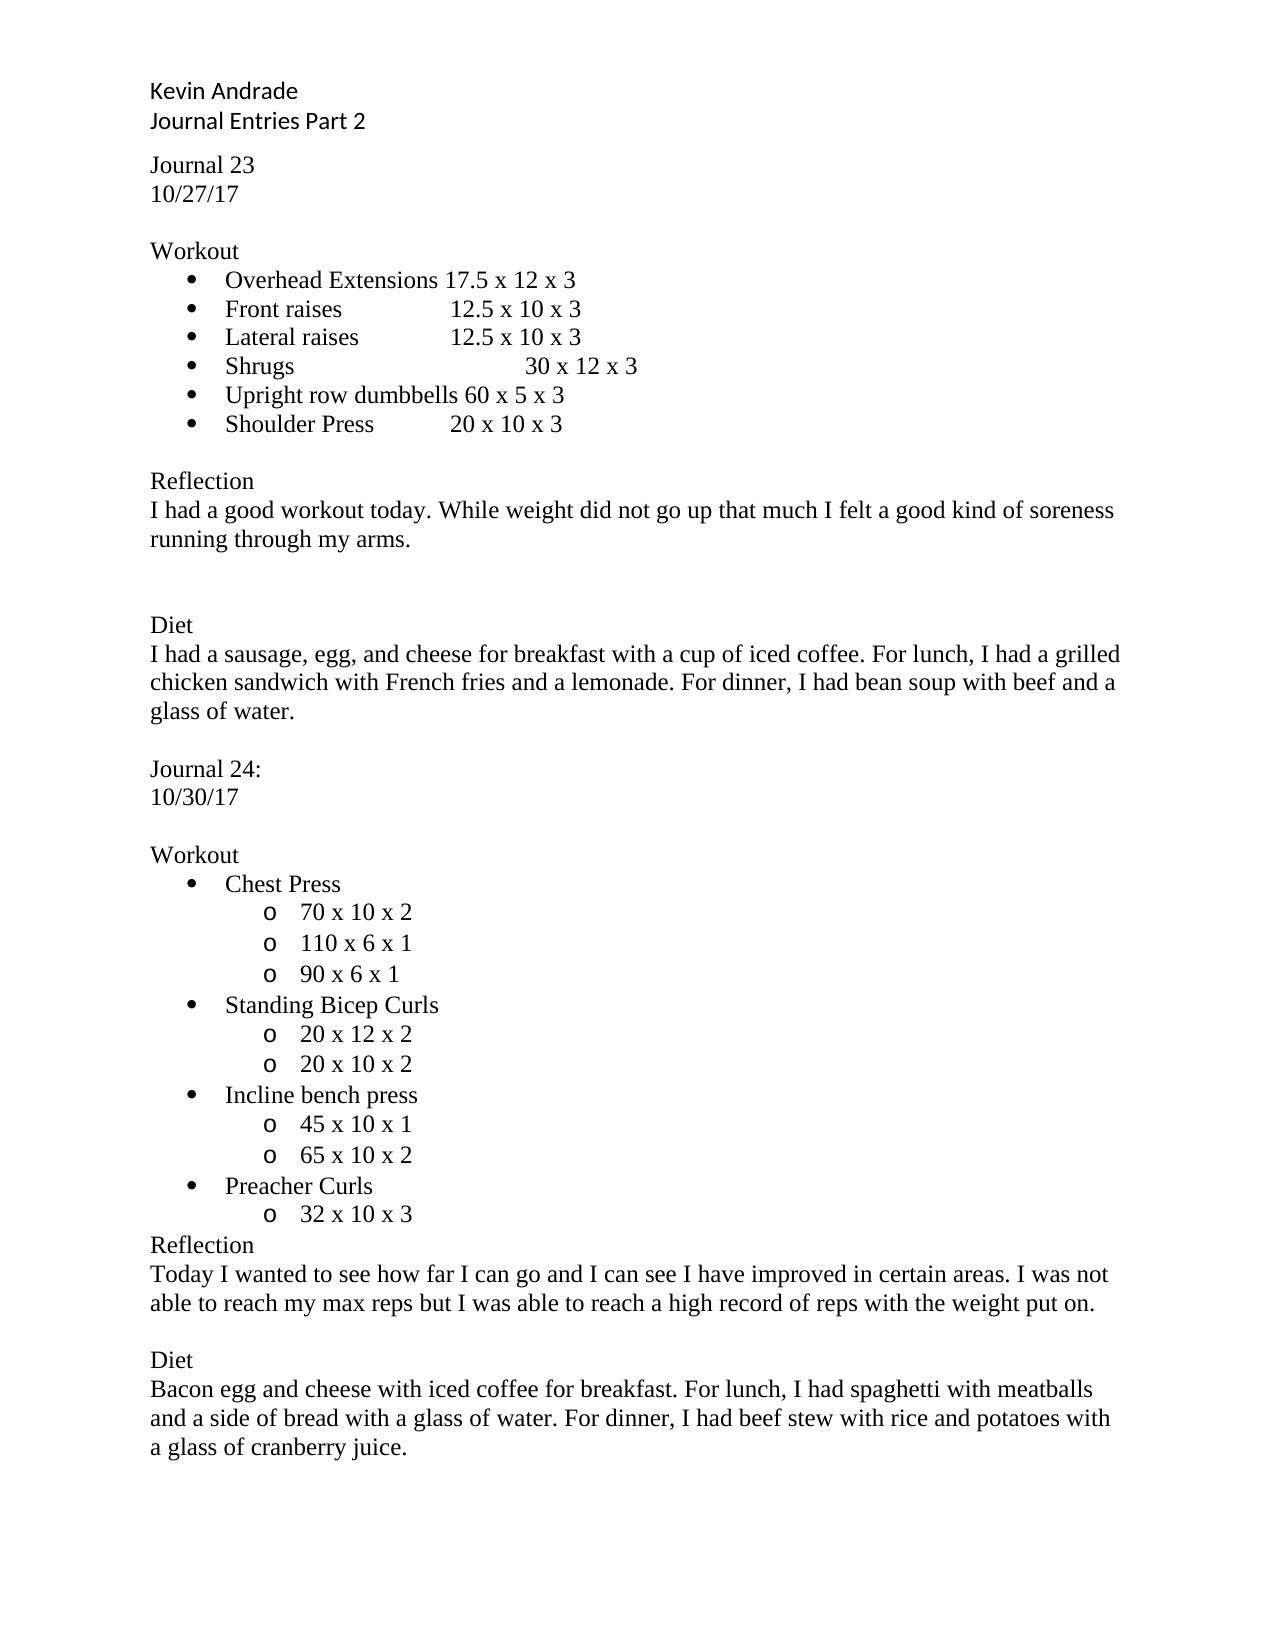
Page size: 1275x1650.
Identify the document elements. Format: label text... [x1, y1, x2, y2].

list Front raises 12.5 x 10 x 3 [187, 294, 1125, 322]
text I had a sausage, egg, and cheese for breakfast with a cup of iced coffee. For lunch, I had a grilled chicken sandwich with French fries and a lemonade. For dinner, I had bean soup with beef and a glass of water. [150, 639, 1125, 725]
text Workout [150, 840, 1125, 869]
text Workout [150, 236, 1125, 265]
text Reflection [150, 466, 1125, 495]
list Lateral raises 12.5 x 10 x 3 [187, 322, 1125, 351]
list Shrugs 30 x 12 x 3 [187, 351, 1125, 380]
text I had a good workout today. While weight did not go up that much I felt a good kind of soreness running through my arms. [150, 495, 1125, 552]
text 10/30/17 [150, 782, 1125, 811]
text Journal 24: [150, 754, 1125, 782]
list 110 x 6 x 1 [262, 928, 1125, 959]
list Upright row dumbbells 60 x 5 x 3 [187, 380, 1125, 409]
text Journal 23 [150, 150, 1125, 179]
text Today I wanted to see how far I can go and I can see I have improved in certain areas. I was not able to reach my max reps but I was able to reach a high record of reps with the weight put on. [150, 1259, 1125, 1317]
text Diet [150, 610, 1125, 639]
text Bacon egg and cheese with iced coffee for breakfast. For lunch, I had spaghetti with meatballs and a side of bread with a glass of water. For dinner, I had beef stew with rice and potatoes with a glass of cranberry juice. [150, 1374, 1125, 1460]
list Chest Press [187, 869, 1125, 897]
list Overhead Extensions 17.5 x 12 x 3 [187, 265, 1125, 294]
list 20 x 12 x 2 [262, 1019, 1125, 1049]
list Preacher Curls [187, 1171, 1125, 1199]
list 32 x 10 x 3 [262, 1199, 1125, 1230]
list Incline bench press [187, 1080, 1125, 1109]
list 70 x 10 x 2 [262, 897, 1125, 928]
text Diet [150, 1345, 1125, 1374]
list 20 x 10 x 2 [262, 1049, 1125, 1080]
list Shoulder Press 20 x 10 x 3 [187, 409, 1125, 437]
list 65 x 10 x 2 [262, 1140, 1125, 1171]
list Standing Bicep Curls [187, 990, 1125, 1019]
text Reflection [150, 1230, 1125, 1259]
list 90 x 6 x 1 [262, 959, 1125, 990]
text 10/27/17 [150, 179, 1125, 207]
list 45 x 10 x 1 [262, 1109, 1125, 1140]
